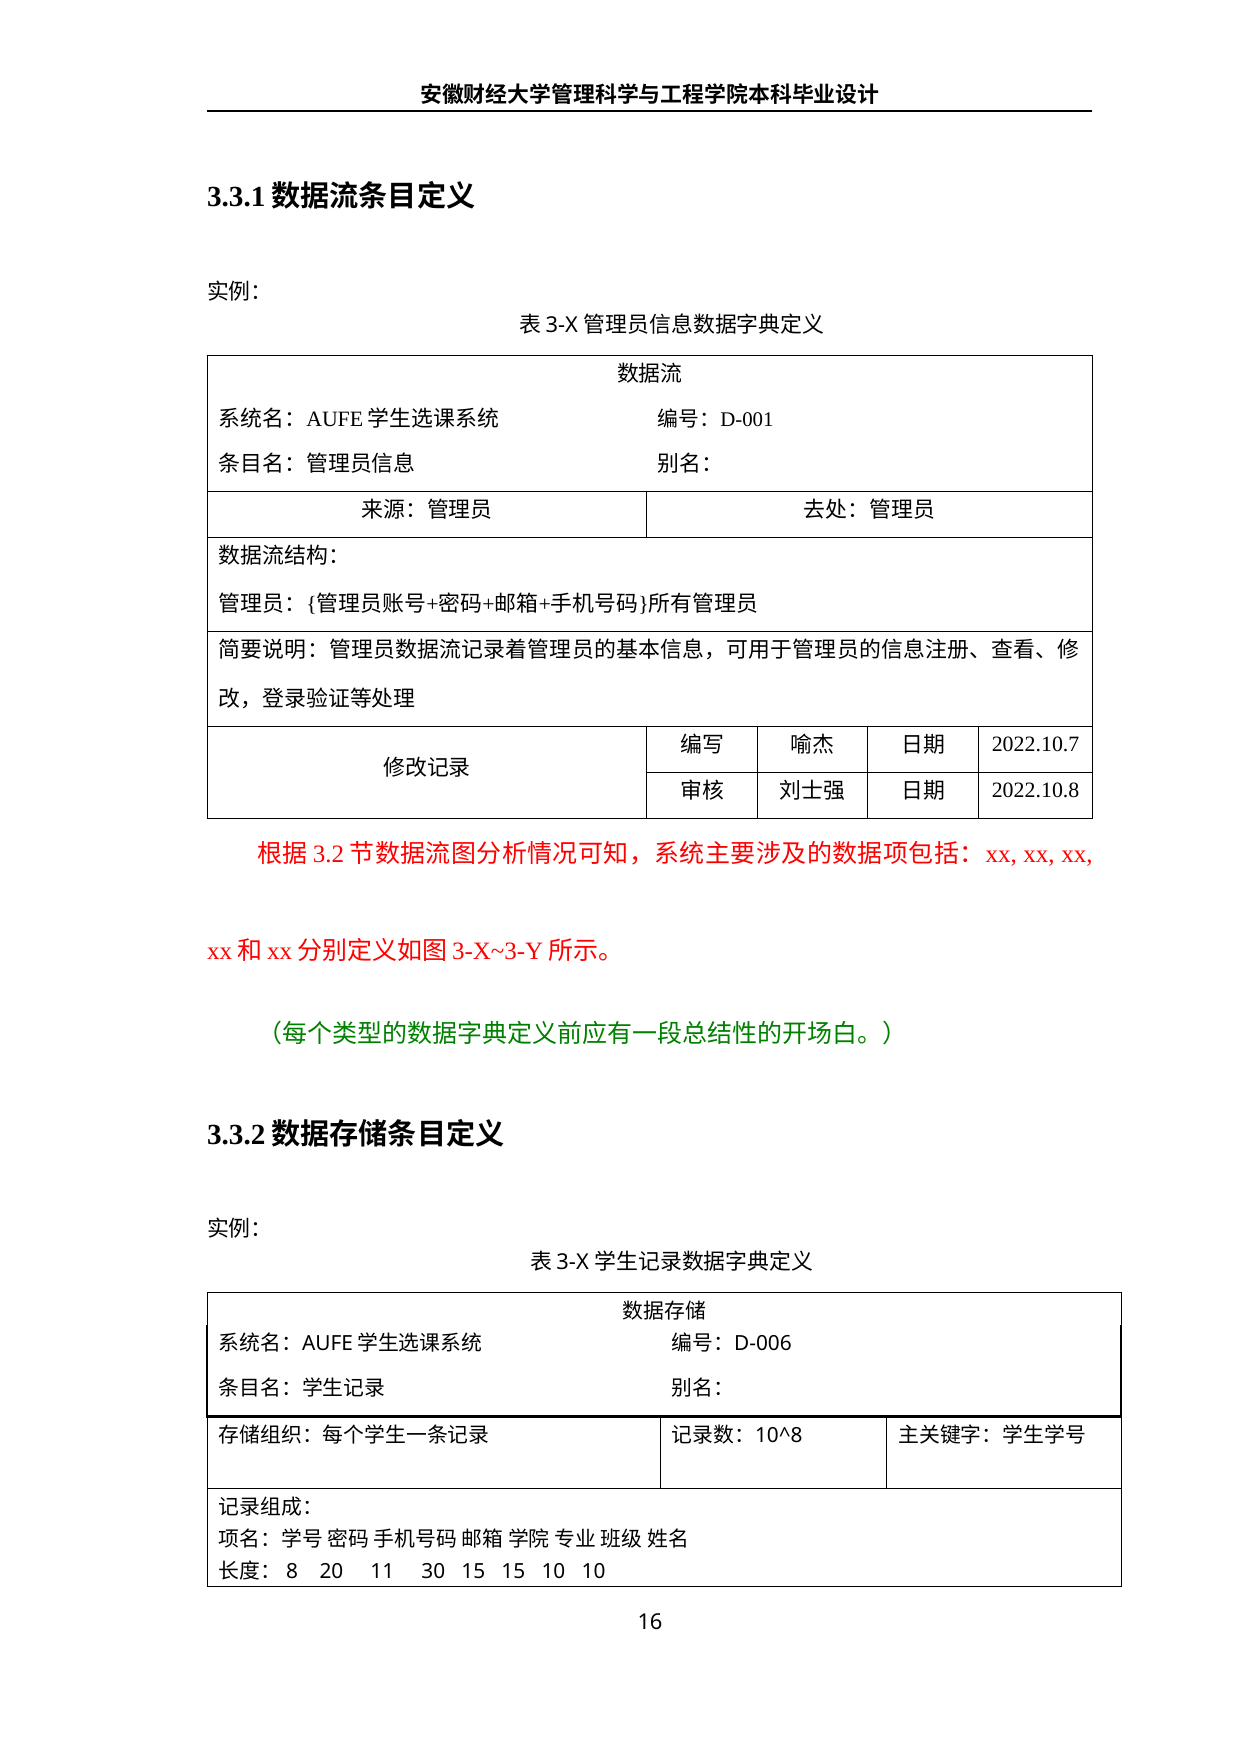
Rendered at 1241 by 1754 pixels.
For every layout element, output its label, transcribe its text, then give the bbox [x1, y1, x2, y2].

table_cell 编写 [647, 727, 757, 772]
table_cell 2022.10.7 [979, 727, 1092, 772]
table_cell 别名： [660, 1370, 1120, 1415]
table_cell 别名： [646, 446, 1092, 491]
table_cell 审核 [647, 773, 757, 818]
subtitle 3.3.1数据流条目定义 [207, 162, 1092, 227]
table_cell 存储组织：每个学生一条记录 [208, 1418, 660, 1488]
table_cell 日期 [868, 773, 978, 818]
table_header 数据流 [208, 356, 1092, 401]
text 实例： [207, 1211, 1092, 1243]
table_cell 编号：D-006 [660, 1325, 1120, 1370]
table_cell 记录组成： 项名：学号 密码 手机号码 邮箱 学院 专业 班级 姓名 长度： 8 20 11 30 15 15 10 10 [208, 1489, 1121, 1586]
table_cell 记录数：10^8 [661, 1418, 886, 1488]
table_cell 编号：D-001 [646, 401, 1092, 446]
text （每个类型的数据字典定义前应有一段总结性的开场白。） [207, 999, 1092, 1064]
table_cell 数据流结构： 管理员：{管理员账号+密码+邮箱+手机号码}所有管理员 [208, 538, 1092, 631]
table_cell 简要说明：管理员数据流记录着管理员的基本信息，可用于管理员的信息注册、查看、修改，登录验证等处理 [208, 632, 1092, 726]
text 根据3.2节数据流图分析情况可知，系统主要涉及的数据项包括：xx, xx, xx, xx和xx分别定义如图3-X~3-Y所示。 [207, 819, 1092, 981]
table_cell 主关键字：学生学号 [887, 1418, 1121, 1488]
table_cell 修改记录 [208, 727, 646, 818]
table_cell 喻杰 [758, 727, 867, 772]
table_header 数据存储 [208, 1293, 1121, 1325]
table_cell 条目名：管理员信息 [208, 446, 646, 491]
table_cell 日期 [868, 727, 978, 772]
text 表3-X 管理员信息数据字典定义 [207, 306, 1092, 339]
table_cell 刘士强 [758, 773, 867, 818]
table_cell 2022.10.8 [979, 773, 1092, 818]
text 实例： [207, 274, 1092, 306]
text 表3-X 学生记录数据字典定义 [207, 1243, 1092, 1276]
table_cell 去处：管理员 [647, 492, 1092, 537]
subtitle 3.3.2数据存储条目定义 [207, 1099, 1092, 1164]
table_cell 来源：管理员 [208, 492, 646, 537]
table_cell 系统名：AUFE学生选课系统 [208, 401, 646, 446]
table_cell 系统名：AUFE学生选课系统 [208, 1325, 660, 1370]
table_cell 条目名：学生记录 [208, 1370, 660, 1415]
